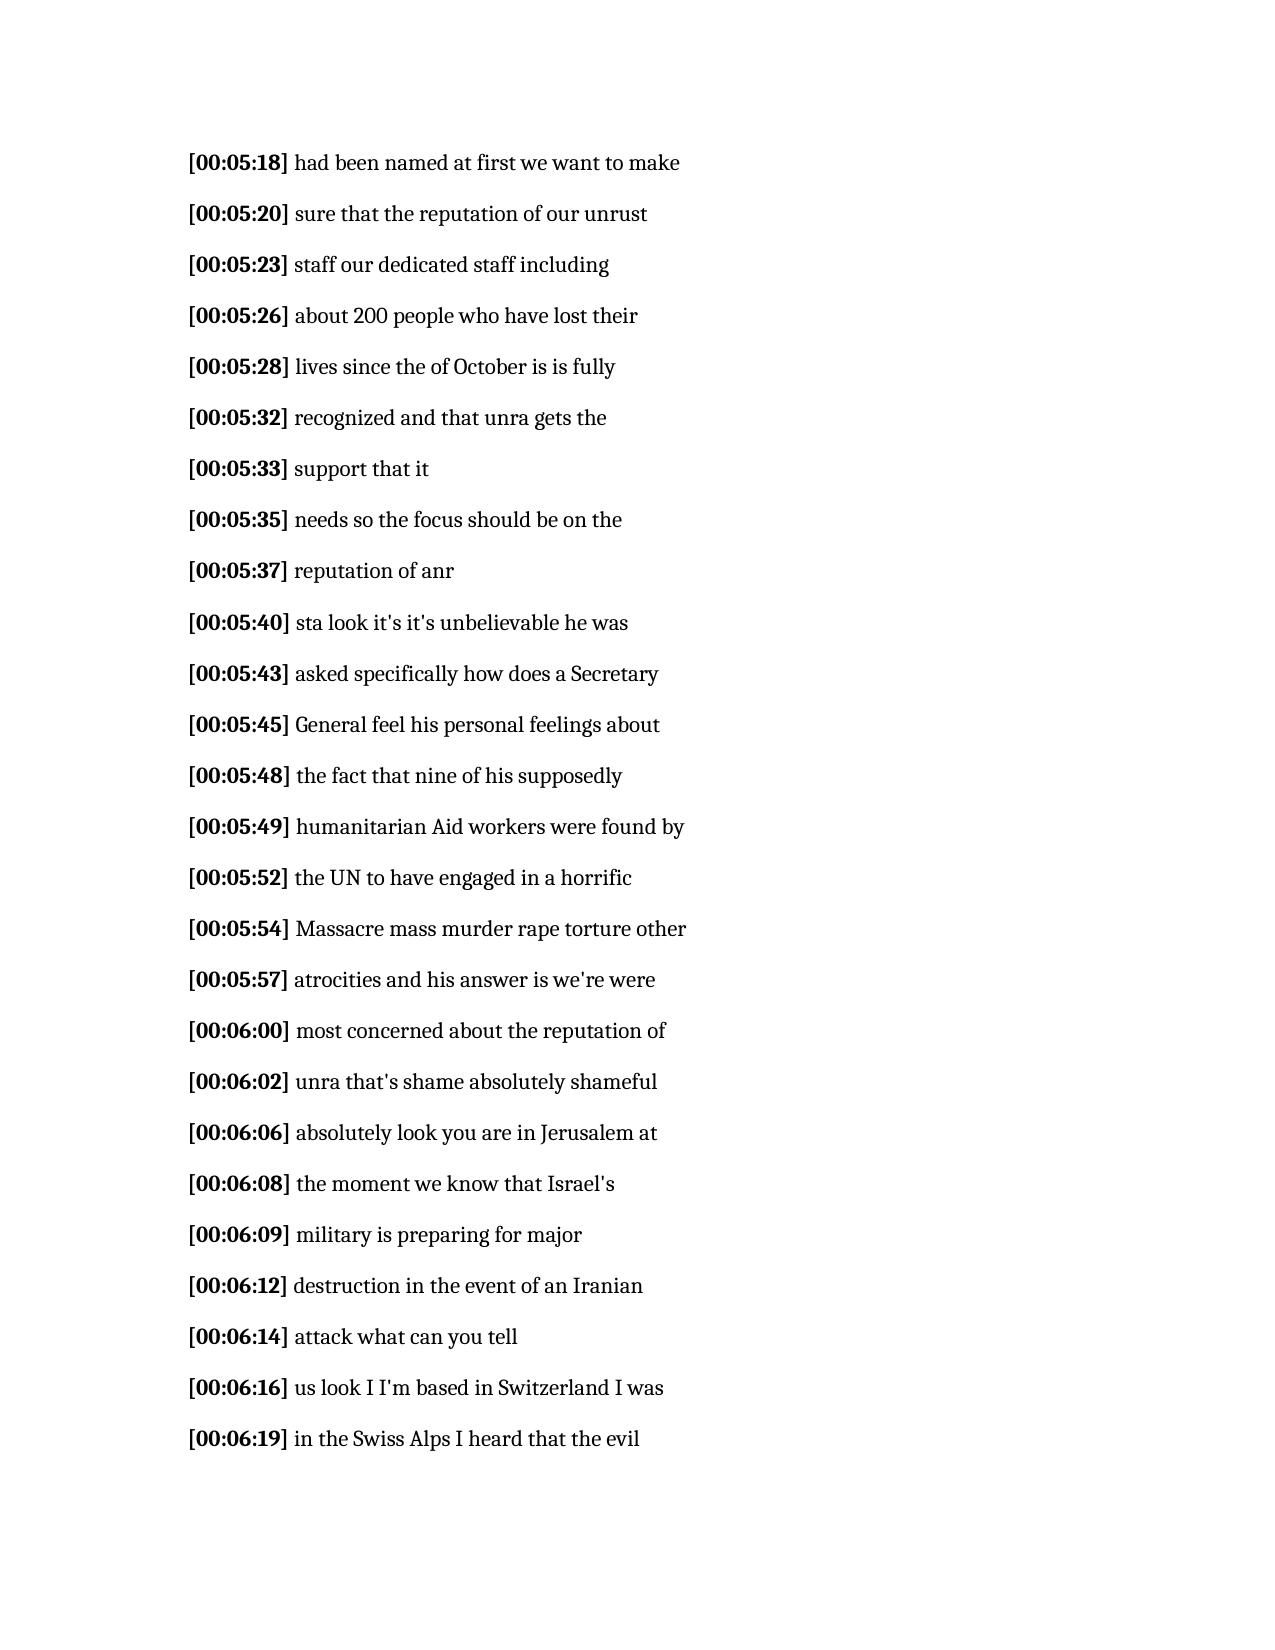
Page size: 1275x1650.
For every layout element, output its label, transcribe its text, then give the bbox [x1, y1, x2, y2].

text [00:06:02] unra that's shame absolutely shameful [187, 1069, 1087, 1095]
text [00:06:14] attack what can you tell [187, 1324, 1087, 1350]
text [00:06:06] absolutely look you are in Jerusalem at [187, 1120, 1087, 1146]
text [00:06:08] the moment we know that Israel's [187, 1171, 1087, 1197]
text [00:06:12] destruction in the event of an Iranian [187, 1273, 1087, 1299]
text [00:06:09] military is preparing for major [187, 1222, 1087, 1248]
text [00:05:26] about 200 people who have lost their [187, 303, 1087, 329]
text [00:05:18] had been named at first we want to make [187, 150, 1087, 176]
text [00:05:28] lives since the of October is is fully [187, 354, 1087, 381]
text [00:05:49] humanitarian Aid workers were found by [187, 813, 1087, 840]
text [00:05:48] the fact that nine of his supposedly [187, 762, 1087, 789]
text [00:06:19] in the Swiss Alps I heard that the evil [187, 1426, 1087, 1452]
text [00:05:45] General feel his personal feelings about [187, 711, 1087, 738]
text [00:05:43] asked specifically how does a Secretary [187, 660, 1087, 687]
text [00:05:23] staff our dedicated staff including [187, 252, 1087, 278]
text [00:05:57] atrocities and his answer is we're were [187, 967, 1087, 993]
text [00:05:40] sta look it's it's unbelievable he was [187, 609, 1087, 636]
text [00:05:33] support that it [187, 456, 1087, 483]
text [00:06:00] most concerned about the reputation of [187, 1018, 1087, 1044]
text [00:05:37] reputation of anr [187, 558, 1087, 585]
text [00:05:20] sure that the reputation of our unrust [187, 201, 1087, 227]
text [00:06:16] us look I I'm based in Switzerland I was [187, 1375, 1087, 1401]
text [00:05:54] Massacre mass murder rape torture other [187, 916, 1087, 942]
text [00:05:35] needs so the focus should be on the [187, 507, 1087, 534]
text [00:05:32] recognized and that unra gets the [187, 405, 1087, 432]
text [00:05:52] the UN to have engaged in a horrific [187, 864, 1087, 891]
